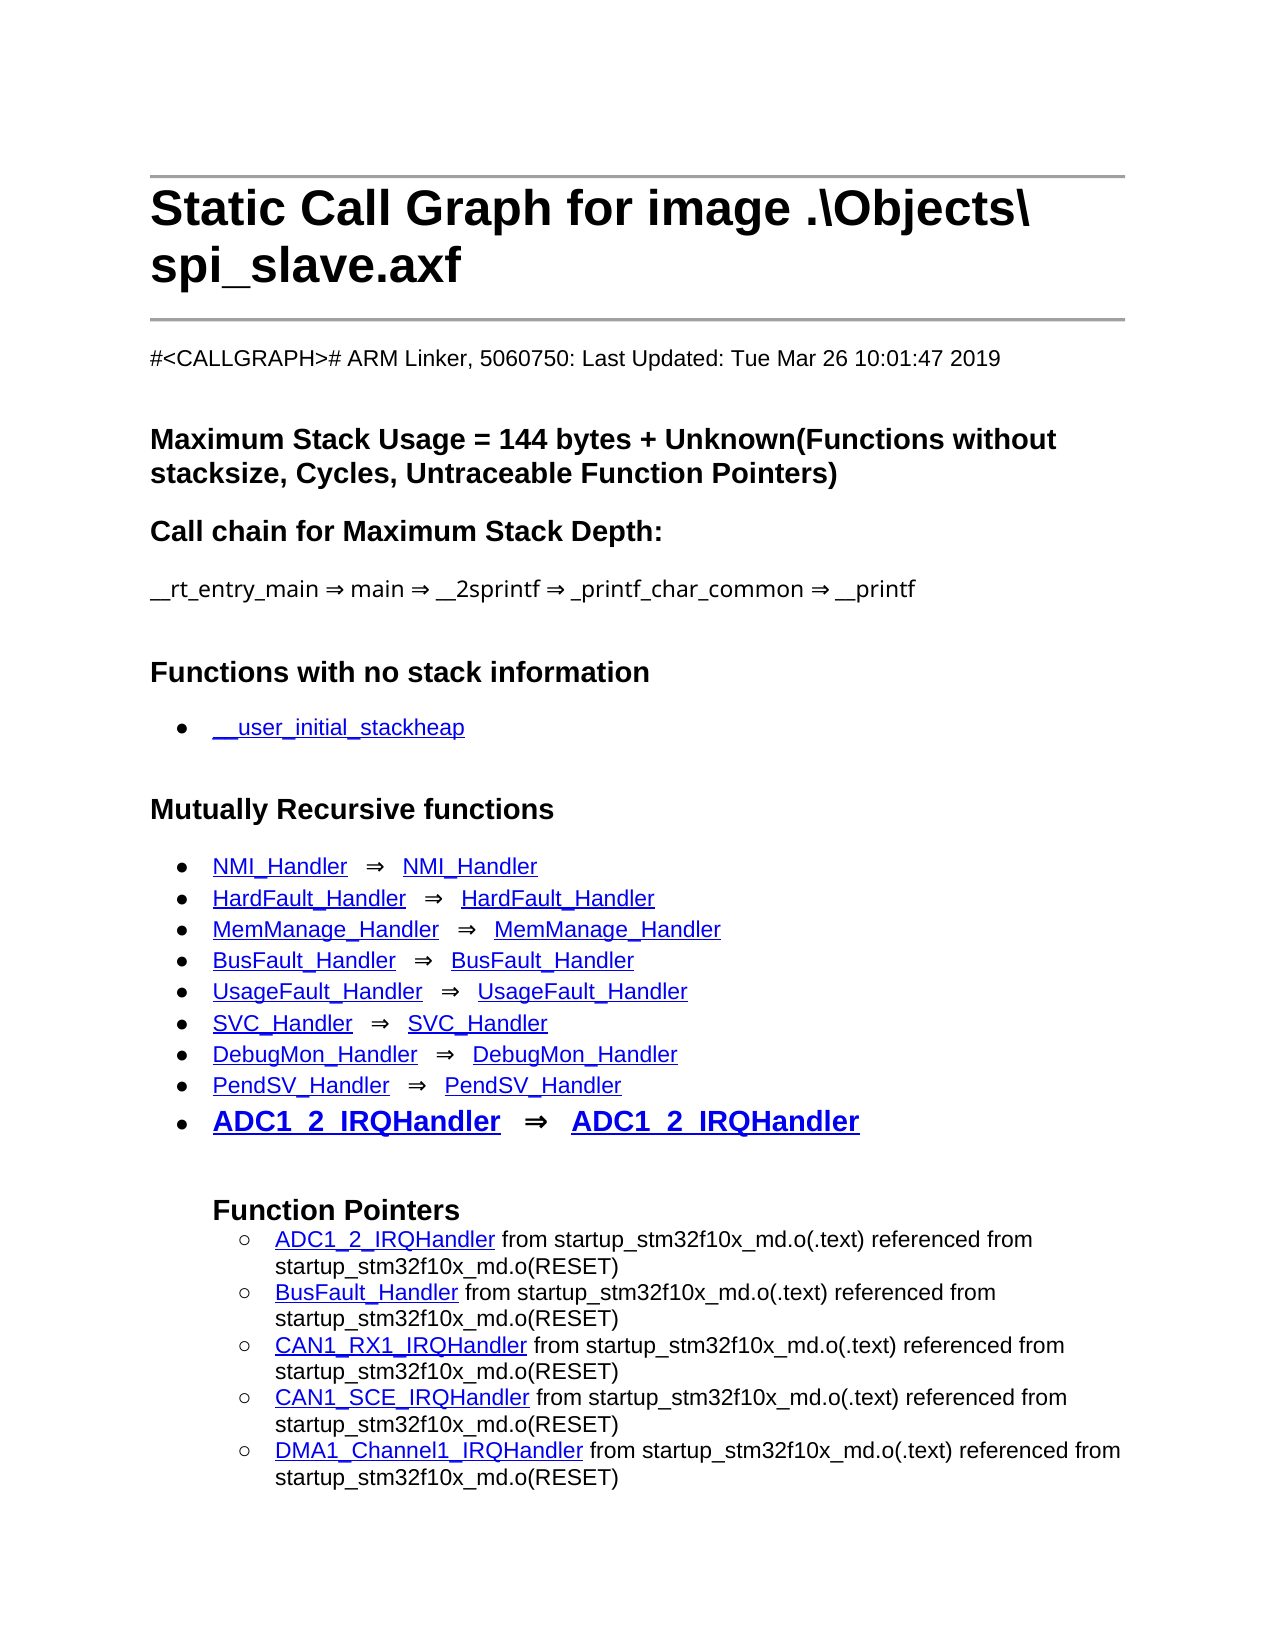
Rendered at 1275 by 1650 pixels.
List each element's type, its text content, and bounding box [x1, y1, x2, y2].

subtitle Mutually Recursive functions [150, 792, 1125, 825]
subtitle ADC1_2_IRQHandler ⇒ ADC1_2_IRQHandler Function Pointers [175, 1100, 1125, 1226]
list MemManage_Handler ⇒ MemManage_Handler [175, 913, 1125, 944]
subtitle Call chain for Maximum Stack Depth: [150, 514, 1125, 548]
text #<CALLGRAPH># ARM Linker, 5060750: Last Updated: Tue Mar 26 10:01:47 2019 [150, 344, 1125, 371]
subtitle Static Call Graph for image .\Objects\spi_slave.axf [150, 179, 1125, 293]
list SVC_Handler ⇒ SVC_Handler [175, 1007, 1125, 1038]
text __rt_entry_main ⇒ main ⇒ __2sprintf ⇒ _printf_char_common ⇒ __printf [150, 573, 1125, 604]
list DMA1_Channel1_IRQHandler from startup_stm32f10x_md.o(.text) referenced from startup_stm32f10x_md.o(RESET) [237, 1437, 1125, 1490]
list DebugMon_Handler ⇒ DebugMon_Handler [175, 1038, 1125, 1069]
list UsageFault_Handler ⇒ UsageFault_Handler [175, 975, 1125, 1007]
list BusFault_Handler ⇒ BusFault_Handler [175, 944, 1125, 975]
list BusFault_Handler from startup_stm32f10x_md.o(.text) referenced from startup_stm32f10x_md.o(RESET) [237, 1279, 1125, 1332]
list CAN1_RX1_IRQHandler from startup_stm32f10x_md.o(.text) referenced from startup_stm32f10x_md.o(RESET) [237, 1332, 1125, 1384]
list CAN1_SCE_IRQHandler from startup_stm32f10x_md.o(.text) referenced from startup_stm32f10x_md.o(RESET) [237, 1384, 1125, 1437]
list ADC1_2_IRQHandler from startup_stm32f10x_md.o(.text) referenced from startup_stm32f10x_md.o(RESET) [237, 1226, 1125, 1279]
list NMI_Handler ⇒ NMI_Handler [175, 850, 1125, 882]
subtitle Maximum Stack Usage = 144 bytes + Unknown(Functions without stacksize, Cycles, Untraceable Function Pointers) [150, 422, 1125, 489]
list PendSV_Handler ⇒ PendSV_Handler [175, 1069, 1125, 1100]
subtitle Functions with no stack information [150, 656, 1125, 689]
list HardFault_Handler ⇒ HardFault_Handler [175, 882, 1125, 913]
list __user_initial_stackheap [175, 714, 1125, 740]
